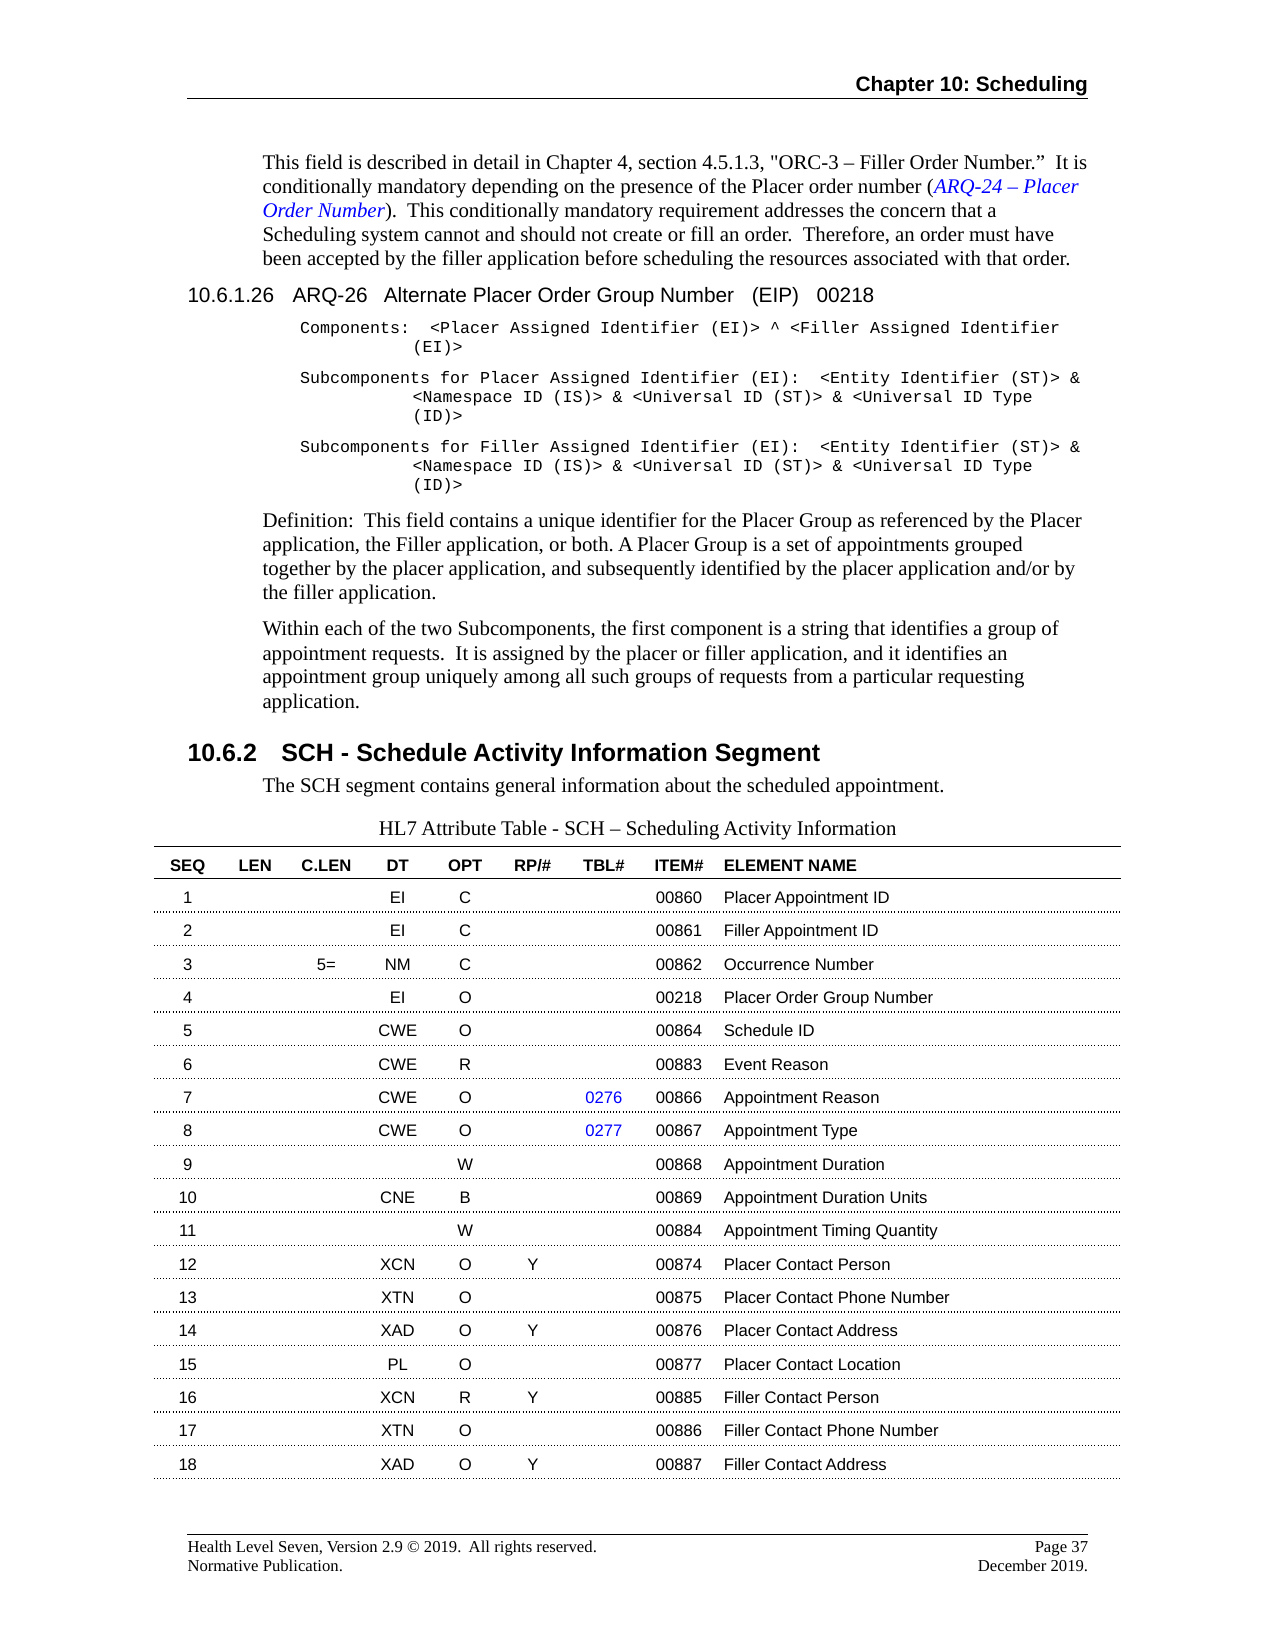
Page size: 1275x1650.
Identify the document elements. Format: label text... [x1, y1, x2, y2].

table_cell Filler Appointment ID [716, 911, 1121, 945]
table_cell C [431, 911, 499, 945]
table_cell [499, 1111, 566, 1145]
text Within each of the two Subcomponents, the first component is a string that identifies a group of appointment requests. It is assigned by the placer or filler application, and it identifies an appointment group uniquely among all such groups of requests from a particular requesting application. [262, 616, 1088, 713]
table_cell 6 [154, 1045, 221, 1078]
table_cell [221, 945, 289, 978]
table_header ITEM# [641, 847, 716, 878]
table_cell 8 [154, 1111, 221, 1145]
table_cell EI [364, 879, 431, 911]
table_cell [499, 1211, 566, 1245]
table_cell Event Reason [716, 1045, 1121, 1078]
table_cell [566, 1278, 641, 1311]
table_cell [566, 1045, 641, 1078]
table_cell 2 [154, 911, 221, 945]
table_cell CNE [364, 1178, 431, 1211]
table_cell Placer Contact Phone Number [716, 1278, 1121, 1311]
table_cell [221, 1445, 289, 1478]
table_header LEN [221, 847, 289, 878]
table_cell XAD [364, 1445, 431, 1478]
table_cell Y [499, 1378, 566, 1411]
table_cell [289, 1145, 364, 1178]
table_cell [221, 1111, 289, 1145]
table_header C.LEN [289, 847, 364, 878]
table_cell W [431, 1211, 499, 1245]
table_cell Y [499, 1245, 566, 1278]
table_cell [221, 1378, 289, 1411]
text Components: <Placer Assigned Identifier (EI)> ^ <Filler Assigned Identifier (EI)> [300, 319, 1088, 357]
table_cell [566, 1245, 641, 1278]
table_cell O [431, 978, 499, 1011]
table_cell O [431, 1311, 499, 1345]
table_cell [566, 1311, 641, 1345]
table_cell [221, 1345, 289, 1378]
table_cell 17 [154, 1411, 221, 1445]
table_cell 00861 [641, 911, 716, 945]
table_header DT [364, 847, 431, 878]
table_cell [566, 1145, 641, 1178]
table_cell 00864 [641, 1011, 716, 1045]
table_cell 1 [154, 879, 221, 911]
table_cell [221, 1078, 289, 1111]
table_cell Occurrence Number [716, 945, 1121, 978]
table_cell 5= [289, 945, 364, 978]
table_cell O [431, 1411, 499, 1445]
table_cell [499, 1045, 566, 1078]
table_cell PL [364, 1345, 431, 1378]
table_cell 12 [154, 1245, 221, 1278]
text The SCH segment contains general information about the scheduled appointment. [262, 773, 1088, 797]
table_cell 00867 [641, 1111, 716, 1145]
table_cell [289, 1278, 364, 1311]
table_cell [566, 1445, 641, 1478]
table_cell XTN [364, 1411, 431, 1445]
table_cell [221, 1145, 289, 1178]
table_cell Appointment Duration Units [716, 1178, 1121, 1211]
table_cell R [431, 1378, 499, 1411]
table_cell Appointment Duration [716, 1145, 1121, 1178]
table_cell C [431, 879, 499, 911]
table_cell 00876 [641, 1311, 716, 1345]
table_cell Filler Contact Phone Number [716, 1411, 1121, 1445]
table_cell Y [499, 1445, 566, 1478]
table_cell 7 [154, 1078, 221, 1111]
table_cell XCN [364, 1378, 431, 1411]
table_cell 00868 [641, 1145, 716, 1178]
table_cell 5 [154, 1011, 221, 1045]
table_cell [499, 911, 566, 945]
subtitle ARQ-26 Alternate Placer Order Group Number (EIP) 00218 [187, 283, 1088, 307]
table_cell [289, 978, 364, 1011]
table_cell O [431, 1345, 499, 1378]
table_cell [499, 978, 566, 1011]
table_cell [499, 879, 566, 911]
table_cell O [431, 1078, 499, 1111]
table_cell 00886 [641, 1411, 716, 1445]
table_cell 10 [154, 1178, 221, 1211]
table_cell Placer Contact Person [716, 1245, 1121, 1278]
table_cell [566, 1411, 641, 1445]
table_cell 00877 [641, 1345, 716, 1378]
text This field is described in detail in Chapter 4, section 4.5.1.3, "ORC-3 – Filler Order Number.” It is conditionally mandatory depending on the presence of the Placer order number (ARQ-24 – Placer Order Number). This conditionally mandatory requirement addresses the concern that a Scheduling system cannot and should not create or fill an order. Therefore, an order must have been accepted by the filler application before scheduling the resources associated with that order. [262, 150, 1088, 270]
table_cell [289, 1378, 364, 1411]
table_cell XAD [364, 1311, 431, 1345]
table_header OPT [431, 847, 499, 878]
table_cell [289, 879, 364, 911]
table_cell Appointment Reason [716, 1078, 1121, 1111]
table_cell W [431, 1145, 499, 1178]
table_cell 00874 [641, 1245, 716, 1278]
table_cell [289, 1011, 364, 1045]
table_cell [566, 945, 641, 978]
table_cell 00883 [641, 1045, 716, 1078]
table_cell C [431, 945, 499, 978]
table_cell 00875 [641, 1278, 716, 1311]
table_cell 0276 [566, 1078, 641, 1111]
table_cell 4 [154, 978, 221, 1011]
text HL7 Attribute Table - SCH – Scheduling Activity Information [187, 815, 1088, 839]
table_cell 00866 [641, 1078, 716, 1111]
table_cell 00218 [641, 978, 716, 1011]
text Subcomponents for Placer Assigned Identifier (EI): <Entity Identifier (ST)> & <Namespace ID (IS)> & <Universal ID (ST)> & <Universal ID Type (ID)> [300, 369, 1088, 426]
table_cell 16 [154, 1378, 221, 1411]
table_cell Schedule ID [716, 1011, 1121, 1045]
table_cell Filler Contact Person [716, 1378, 1121, 1411]
table_cell [499, 1278, 566, 1311]
table_cell [289, 1211, 364, 1245]
table_cell [499, 1011, 566, 1045]
table_cell O [431, 1011, 499, 1045]
table_cell NM [364, 945, 431, 978]
table_cell [221, 1311, 289, 1345]
table_cell EI [364, 978, 431, 1011]
table_cell 0277 [566, 1111, 641, 1145]
table_cell CWE [364, 1011, 431, 1045]
table_cell [289, 1245, 364, 1278]
table_header TBL# [566, 847, 641, 878]
table_cell [289, 1445, 364, 1478]
table_cell [364, 1145, 431, 1178]
table_cell [289, 1111, 364, 1145]
table_cell [499, 1145, 566, 1178]
table_cell [289, 1411, 364, 1445]
table_cell [289, 1045, 364, 1078]
table_cell [566, 1345, 641, 1378]
table_cell 9 [154, 1145, 221, 1178]
table_cell [221, 1178, 289, 1211]
table_cell [499, 1411, 566, 1445]
table_cell Placer Contact Location [716, 1345, 1121, 1378]
table_cell [221, 879, 289, 911]
table_cell R [431, 1045, 499, 1078]
table_cell [566, 879, 641, 911]
table_cell Appointment Type [716, 1111, 1121, 1145]
text Definition: This field contains a unique identifier for the Placer Group as referenced by the Placer application, the Filler application, or both. A Placer Group is a set of appointments grouped together by the placer application, and subsequently identified by the placer application and/or by the filler application. [262, 508, 1088, 604]
table_cell [289, 1178, 364, 1211]
table_cell B [431, 1178, 499, 1211]
table_cell [566, 1178, 641, 1211]
table_cell CWE [364, 1078, 431, 1111]
table_cell O [431, 1278, 499, 1311]
table_cell CWE [364, 1111, 431, 1145]
table_cell CWE [364, 1045, 431, 1078]
table_cell 00885 [641, 1378, 716, 1411]
table_cell EI [364, 911, 431, 945]
table_cell Appointment Timing Quantity [716, 1211, 1121, 1245]
table_header SEQ [154, 847, 221, 878]
table_cell [289, 1078, 364, 1111]
table_cell 14 [154, 1311, 221, 1345]
table_cell [289, 1311, 364, 1345]
table_cell Y [499, 1311, 566, 1345]
table_cell [499, 945, 566, 978]
table_cell XTN [364, 1278, 431, 1311]
table_cell 00887 [641, 1445, 716, 1478]
table_cell [221, 1245, 289, 1278]
table_cell 00884 [641, 1211, 716, 1245]
table_cell [289, 1345, 364, 1378]
table_cell [566, 1211, 641, 1245]
table_cell O [431, 1445, 499, 1478]
table_cell [221, 978, 289, 1011]
table_cell [221, 1045, 289, 1078]
table_cell Filler Contact Address [716, 1445, 1121, 1478]
table_cell 18 [154, 1445, 221, 1478]
table_cell [566, 1011, 641, 1045]
text Subcomponents for Filler Assigned Identifier (EI): <Entity Identifier (ST)> & <Namespace ID (IS)> & <Universal ID (ST)> & <Universal ID Type (ID)> [300, 438, 1088, 495]
table_cell [499, 1345, 566, 1378]
table_cell 00869 [641, 1178, 716, 1211]
table_cell [221, 1278, 289, 1311]
table_cell [499, 1078, 566, 1111]
table_cell [364, 1211, 431, 1245]
table_cell 13 [154, 1278, 221, 1311]
table_cell 11 [154, 1211, 221, 1245]
table_cell XCN [364, 1245, 431, 1278]
table_header ELEMENT NAME [716, 847, 1121, 878]
table_cell 00862 [641, 945, 716, 978]
table_cell Placer Appointment ID [716, 879, 1121, 911]
table_cell [221, 911, 289, 945]
table_cell [221, 1211, 289, 1245]
table_cell [289, 911, 364, 945]
table_cell O [431, 1245, 499, 1278]
table_cell [566, 911, 641, 945]
table_cell Placer Contact Address [716, 1311, 1121, 1345]
table_cell O [431, 1111, 499, 1145]
table_cell [221, 1411, 289, 1445]
table_cell [221, 1011, 289, 1045]
subtitle SCH - Schedule Activity Information Segment [187, 738, 1088, 766]
table_cell 15 [154, 1345, 221, 1378]
table_cell 3 [154, 945, 221, 978]
table_cell [566, 978, 641, 1011]
table_cell Placer Order Group Number [716, 978, 1121, 1011]
table_cell [566, 1378, 641, 1411]
table_cell [499, 1178, 566, 1211]
table_cell 00860 [641, 879, 716, 911]
table_header RP/# [499, 847, 566, 878]
